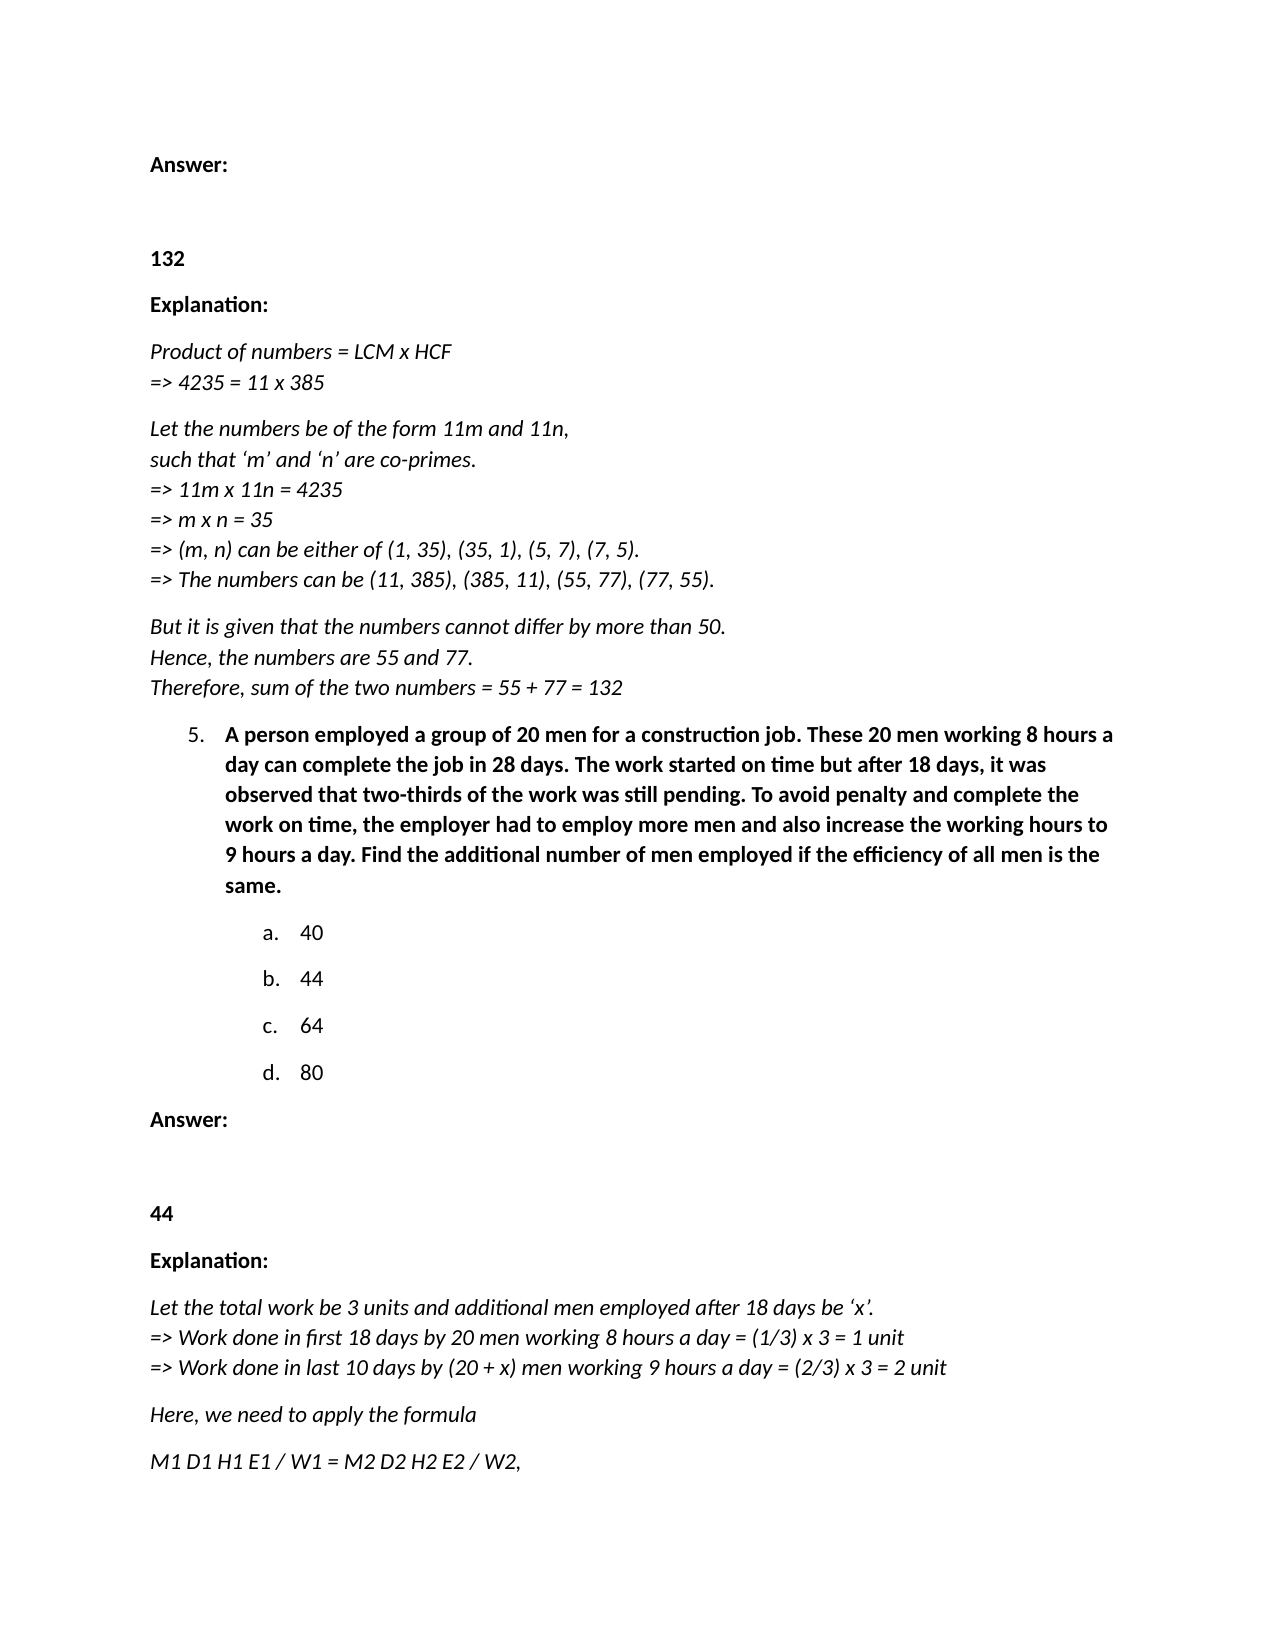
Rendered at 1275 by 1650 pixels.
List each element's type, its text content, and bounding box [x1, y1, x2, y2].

text 132 [150, 244, 1125, 272]
text But it is given that the numbers cannot differ by more than 50. Hence, the numbers are 55 and 77. Therefore, sum of the two numbers = 55 + 77 = 132 [150, 612, 1125, 701]
text M1 D1 H1 E1 / W1 = M2 D2 H2 E2 / W2, [150, 1447, 1125, 1475]
text Explanation: [150, 291, 1125, 319]
text Product of numbers = LCM x HCF => 4235 = 11 x 385 [150, 337, 1125, 396]
list 80 [262, 1058, 1125, 1086]
text Answer: [150, 1105, 1125, 1133]
list A person employed a group of 20 men for a construction job. These 20 men working 8 hours a day can complete the job in 28 days. The work started on time but after 18 days, it was observed that two-thirds of the work was still pending. To avoid penalty and complete the work on time, the employer had to employ more men and also increase the working hours to 9 hours a day. Find the additional number of men employed if the efficiency of all men is the same. [187, 720, 1125, 899]
list 44 [262, 964, 1125, 993]
list 64 [262, 1011, 1125, 1039]
text Let the total work be 3 units and additional men employed after 18 days be ‘x’. => Work done in first 18 days by 20 men working 8 hours a day = (1/3) x 3 = 1 unit => Work done in last 10 days by (20 + x) men working 9 hours a day = (2/3) x 3 = 2 unit [150, 1293, 1125, 1381]
list 40 [262, 918, 1125, 946]
text Here, we need to apply the formula [150, 1400, 1125, 1428]
text Explanation: [150, 1246, 1125, 1274]
text 44 [150, 1199, 1125, 1227]
text Answer: [150, 150, 1125, 178]
text Let the numbers be of the form 11m and 11n, such that ‘m’ and ‘n’ are co-primes. => 11m x 11n = 4235 => m x n = 35 => (m, n) can be either of (1, 35), (35, 1), (5, 7), (7, 5). => The numbers can be (11, 385), (385, 11), (55, 77), (77, 55). [150, 414, 1125, 594]
